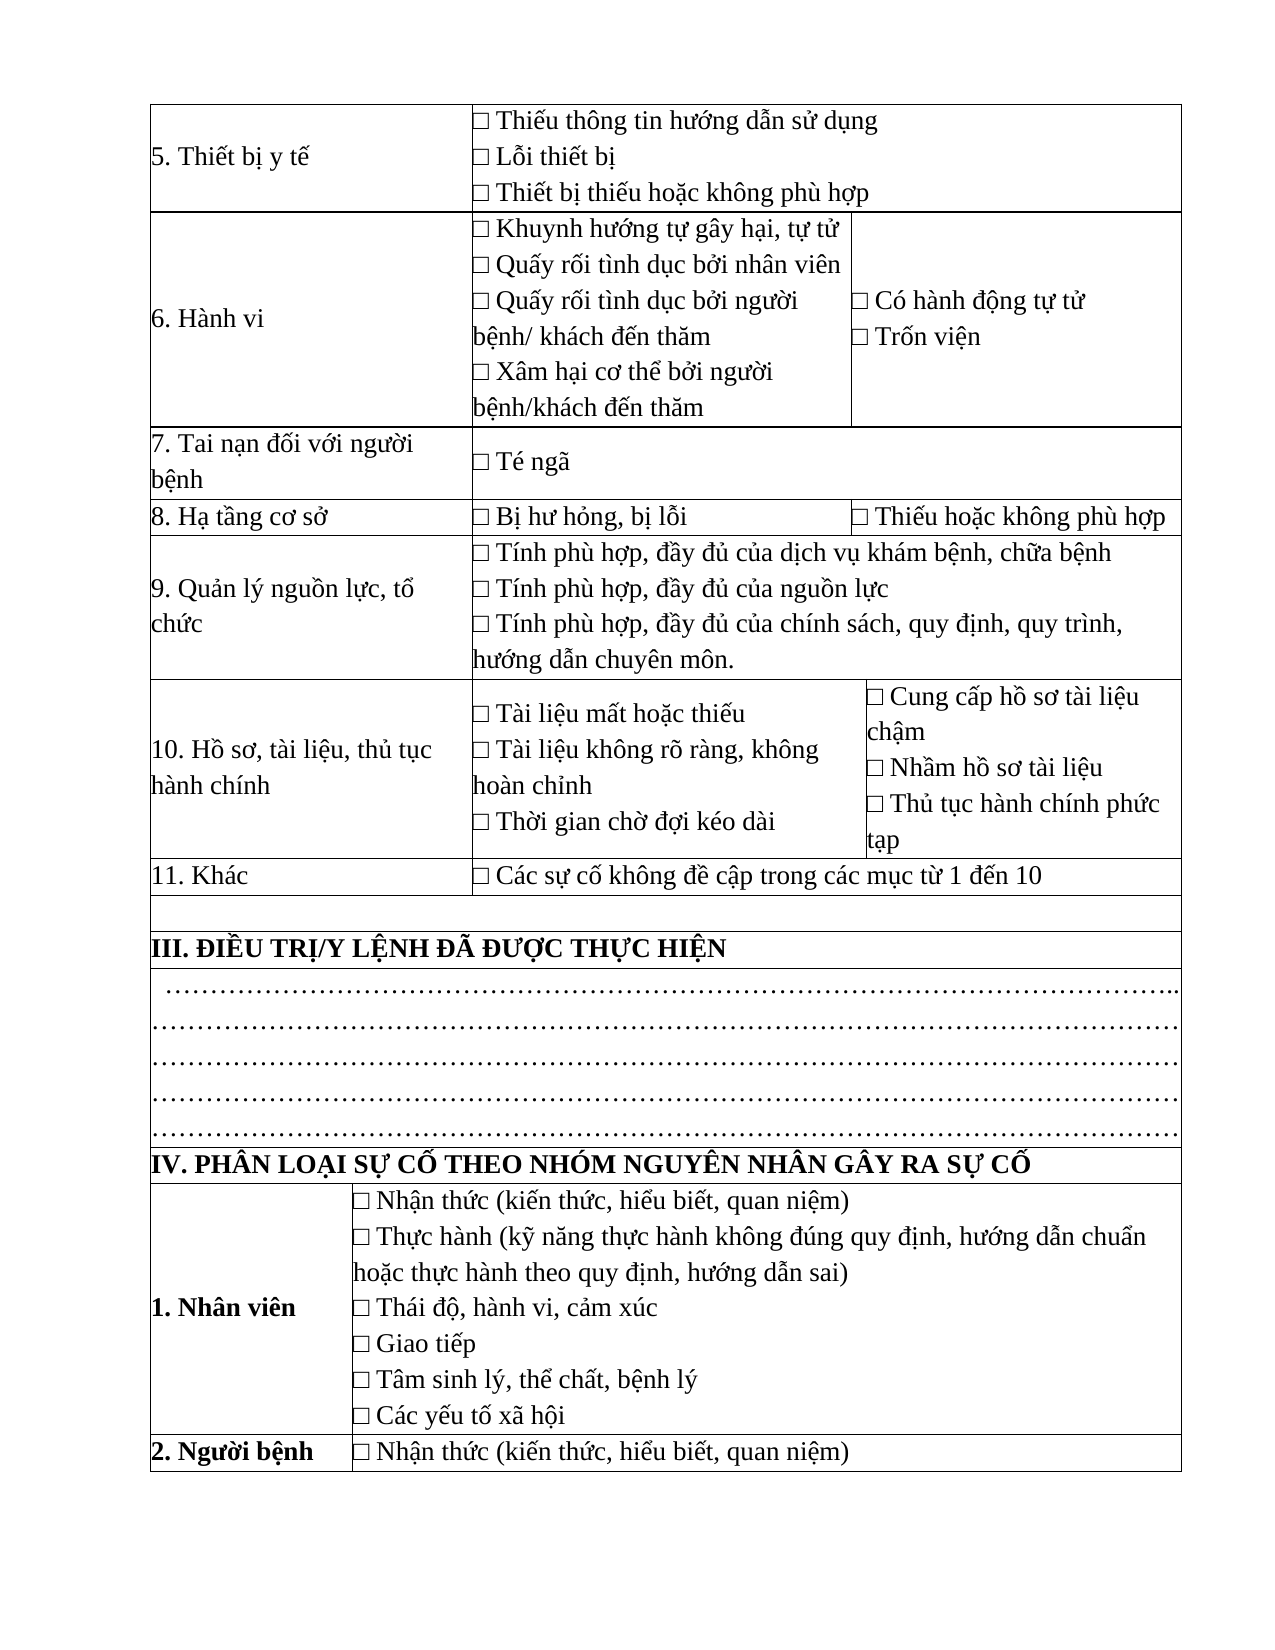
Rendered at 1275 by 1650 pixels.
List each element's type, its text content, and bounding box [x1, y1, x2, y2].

table_cell □ Té ngã [473, 428, 1181, 499]
table_cell 6. Hành vi [151, 213, 472, 426]
table_cell 1. Nhân viên [151, 1184, 352, 1434]
table_cell □ Cung cấp hồ sơ tài liệu chậm □ Nhầm hồ sơ tài liệu □ Thủ tục hành chính phức tạp [867, 680, 1181, 858]
table_cell 10. Hồ sơ, tài liệu, thủ tục hành chính [151, 680, 472, 858]
table_cell 5. Thiết bị y tế [151, 105, 472, 211]
table_cell □ Thiếu hoặc không phù hợp [852, 500, 1181, 535]
table_cell □ Tính phù hợp, đầy đủ của dịch vụ khám bệnh, chữa bệnh □ Tính phù hợp, đầy đủ của nguồn lực □ Tính phù hợp, đầy đủ của chính sách, quy định, quy trình, hướng dẫn chuyên môn. [473, 536, 1181, 679]
table_cell III. ĐIỀU TRỊ/Y LỆNH ĐÃ ĐƯỢC THỰC HIỆN [151, 932, 1181, 967]
table_cell 7. Tai nạn đối với người bệnh [151, 428, 472, 499]
table_cell 8. Hạ tầng cơ sở [151, 500, 472, 535]
table_cell □ Thiếu thông tin hướng dẫn sử dụng □ Lỗi thiết bị □ Thiết bị thiếu hoặc không phù hợp [473, 105, 1181, 211]
table_cell IV. PHÂN LOẠI SỰ CỐ THEO NHÓM NGUYÊN NHÂN GÂY RA SỰ CỐ [151, 1148, 1181, 1183]
table_cell □ Có hành động tự tử □ Trốn viện [852, 213, 1181, 426]
table_cell 2. Người bệnh [151, 1435, 352, 1471]
table_cell □ Các sự cố không đề cập trong các mục từ 1 đến 10 [473, 859, 1181, 894]
table_cell 11. Khác [151, 859, 472, 894]
table_cell □ Tài liệu mất hoặc thiếu □ Tài liệu không rõ ràng, không hoàn chỉnh □ Thời gian chờ đợi kéo dài [473, 680, 866, 858]
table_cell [353, 1435, 1181, 1471]
table_cell □ Khuynh hướng tự gây hại, tự tử □ Quấy rối tình dục bởi nhân viên □ Quấy rối tình dục bởi người bệnh/ khách đến thăm □ Xâm hại cơ thể bởi người bệnh/khách đến thăm [473, 213, 851, 426]
table_cell 9. Quản lý nguồn lực, tổ chức [151, 536, 472, 679]
table_cell [151, 896, 1181, 931]
table_cell □ Bị hư hỏng, bị lỗi [473, 500, 851, 535]
table_cell …………………………………………………………………………………………………..…………………………………………………………………………………………………………………………………………………………………………………………………………………………………………………………………………………………………………………………………………………………………………………………………………………… [151, 969, 1181, 1147]
